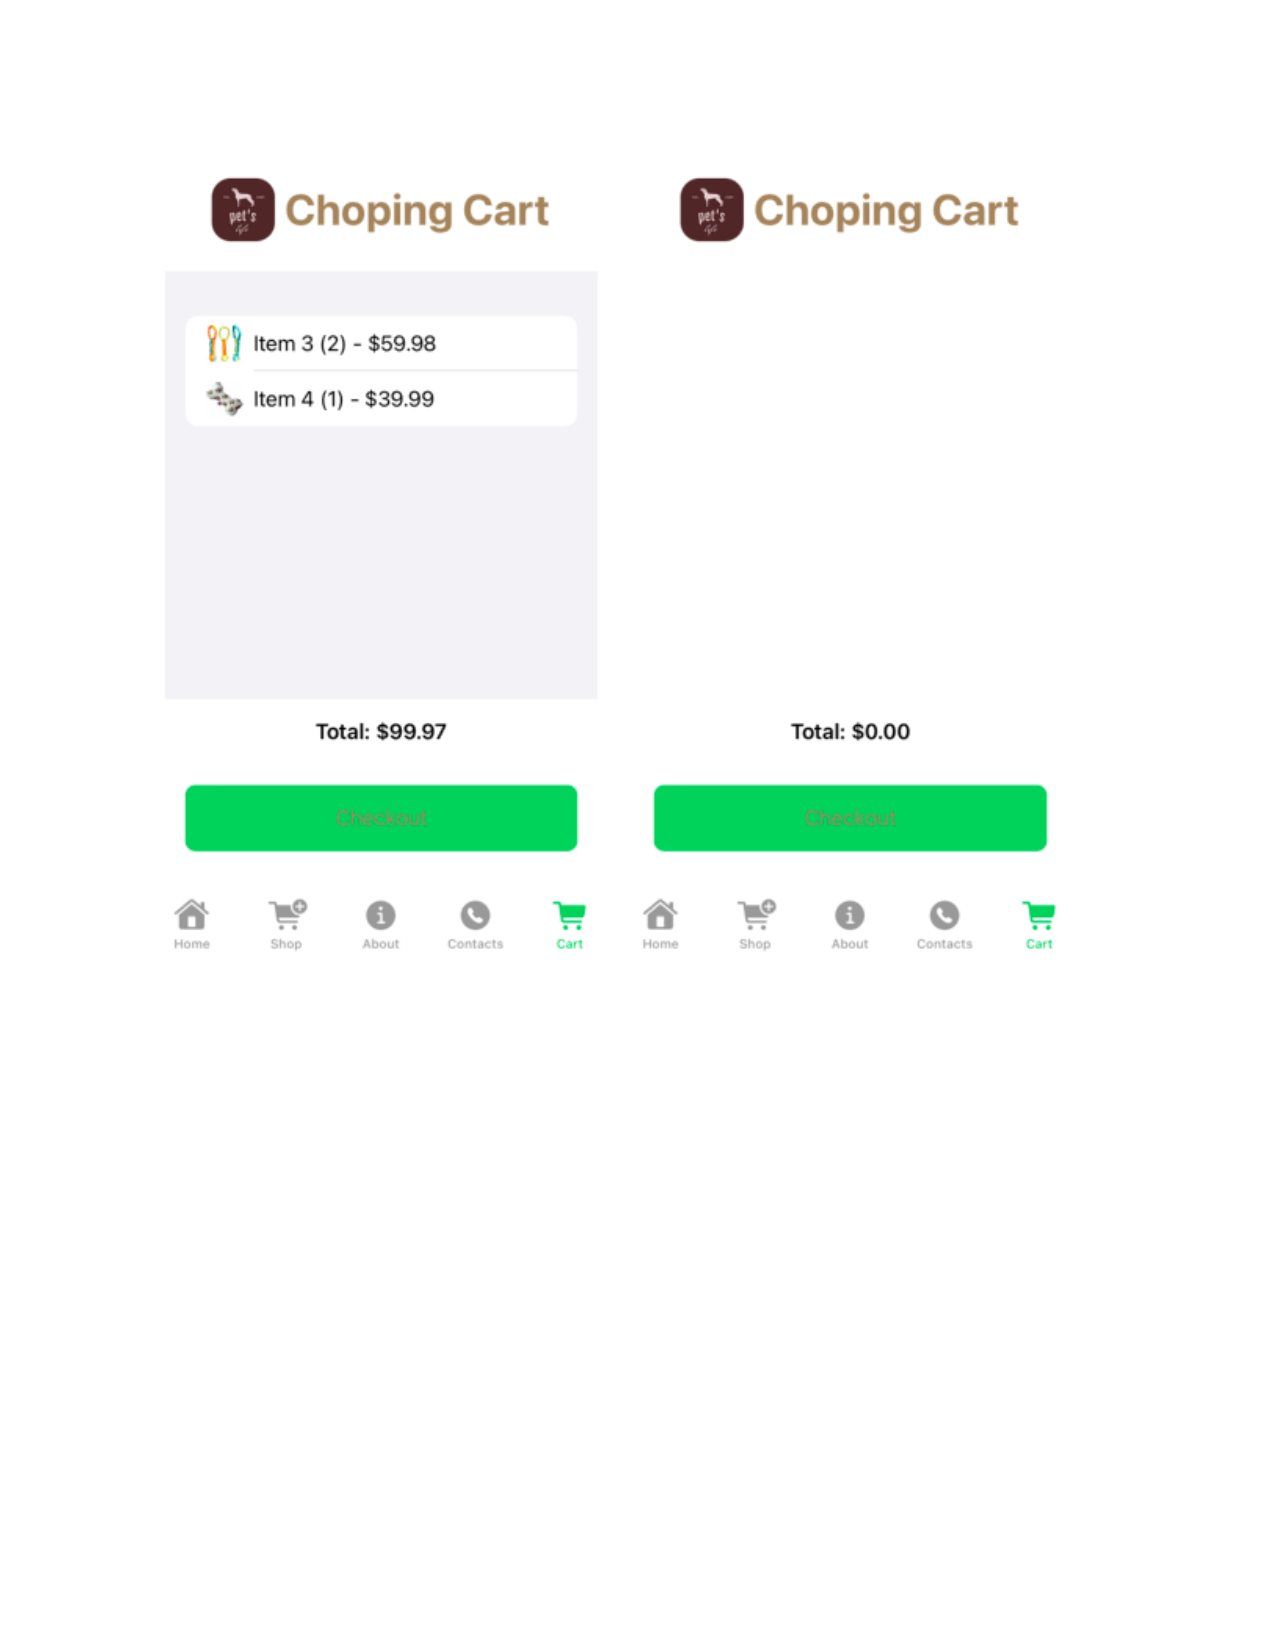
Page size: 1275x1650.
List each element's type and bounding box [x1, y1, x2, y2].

picture [150, 150, 1085, 952]
